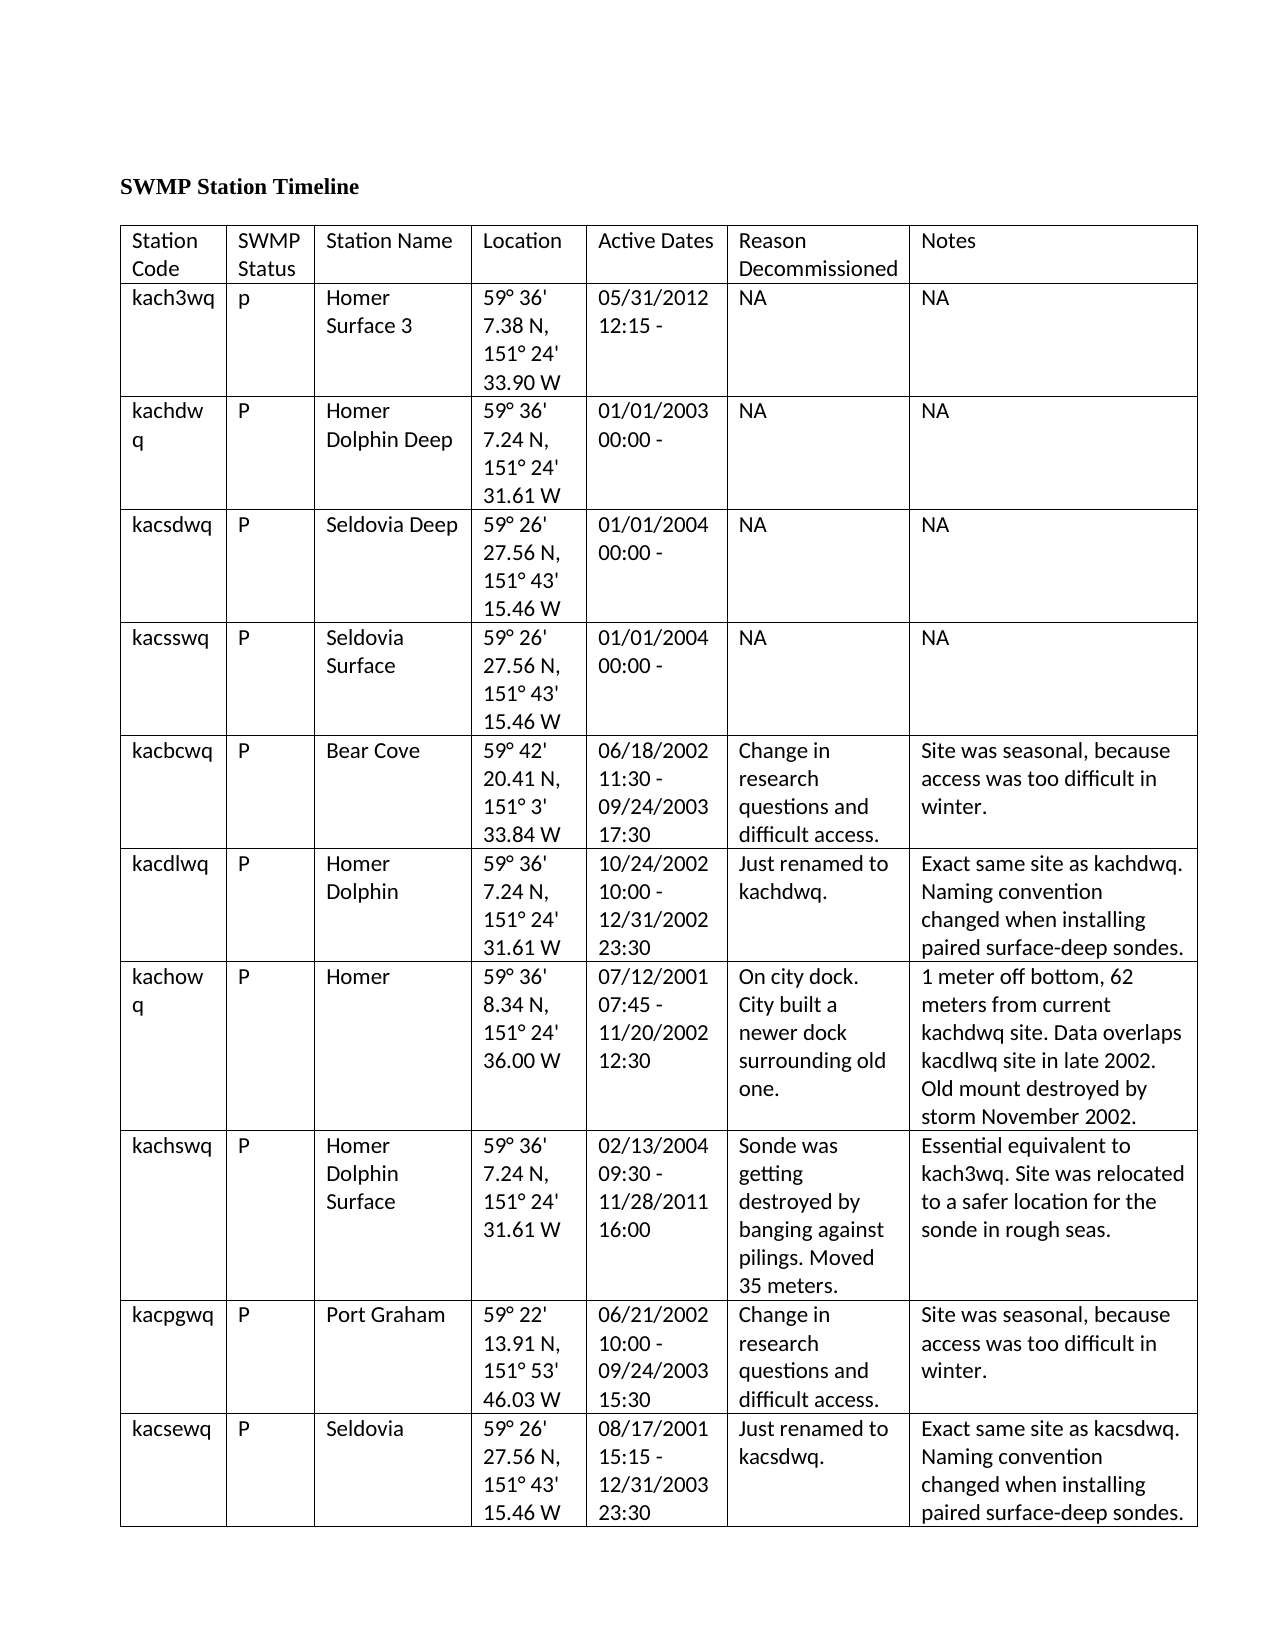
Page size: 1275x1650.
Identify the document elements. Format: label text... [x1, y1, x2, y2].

table_cell 02/13/2004 09:30 - 11/28/2011 16:00 [587, 1131, 727, 1299]
table_cell P [227, 849, 314, 961]
table_cell Exact same site as kacsdwq. Naming convention changed when installing paired surface-deep sondes. [910, 1414, 1197, 1526]
table_cell 06/18/2002 11:30 - 09/24/2003 17:30 [587, 736, 727, 848]
table_header Active Dates [587, 226, 727, 282]
table_cell 59° 26' 27.56 N, 151° 43' 15.46 W [472, 510, 586, 622]
table_cell 07/12/2001 07:45 - 11/20/2002 12:30 [587, 962, 727, 1130]
table_cell P [227, 1301, 314, 1413]
table_header SWMP Status [227, 226, 314, 282]
table_cell 59° 26' 27.56 N, 151° 43' 15.46 W [472, 1414, 586, 1526]
table_header Reason Decommissioned [728, 226, 909, 282]
table_cell 59° 36' 7.24 N, 151° 24' 31.61 W [472, 1131, 586, 1299]
table_cell 08/17/2001 15:15 - 12/31/2003 23:30 [587, 1414, 727, 1526]
table_cell kachdwq [121, 397, 226, 509]
table_cell p [227, 284, 314, 396]
table_header Station Code [121, 226, 226, 282]
table_cell NA [910, 510, 1197, 622]
table_cell kacsswq [121, 623, 226, 735]
table_cell NA [910, 623, 1197, 735]
table_cell Homer Surface 3 [315, 284, 471, 396]
table_cell On city dock. City built a newer dock surrounding old one. [728, 962, 909, 1130]
table_cell Change in research questions and difficult access. [728, 1301, 909, 1413]
table_cell Just renamed to kacsdwq. [728, 1414, 909, 1526]
table_cell kacsewq [121, 1414, 226, 1526]
table_cell Homer [315, 962, 471, 1130]
table_cell 59° 42' 20.41 N, 151° 3' 33.84 W [472, 736, 586, 848]
table_cell NA [728, 284, 909, 396]
table_cell 01/01/2003 00:00 - [587, 397, 727, 509]
table_cell P [227, 1131, 314, 1299]
table_cell NA [728, 397, 909, 509]
table_cell Homer Dolphin Surface [315, 1131, 471, 1299]
table_cell NA [728, 623, 909, 735]
table_cell Homer Dolphin Deep [315, 397, 471, 509]
table_cell 10/24/2002 10:00 - 12/31/2002 23:30 [587, 849, 727, 961]
table_cell P [227, 962, 314, 1130]
table_cell Port Graham [315, 1301, 471, 1413]
table_cell P [227, 736, 314, 848]
table_cell NA [728, 510, 909, 622]
table_header Station Name [315, 226, 471, 282]
table_cell Change in research questions and difficult access. [728, 736, 909, 848]
table_cell 05/31/2012 12:15 - [587, 284, 727, 396]
table_cell 59° 36' 8.34 N, 151° 24' 36.00 W [472, 962, 586, 1130]
table_cell Bear Cove [315, 736, 471, 848]
table_cell Seldovia Surface [315, 623, 471, 735]
table_cell 1 meter off bottom, 62 meters from current kachdwq site. Data overlaps kacdlwq site in late 2002. Old mount destroyed by storm November 2002. [910, 962, 1197, 1130]
table_cell 01/01/2004 00:00 - [587, 623, 727, 735]
table_cell Just renamed to kachdwq. [728, 849, 909, 961]
table_header Notes [910, 226, 1197, 282]
table_cell kacdlwq [121, 849, 226, 961]
table_cell kacsdwq [121, 510, 226, 622]
table_cell P [227, 1414, 314, 1526]
table_cell Seldovia Deep [315, 510, 471, 622]
table_cell 06/21/2002 10:00 - 09/24/2003 15:30 [587, 1301, 727, 1413]
text SWMP Station Timeline [120, 173, 1155, 199]
table_cell 59° 26' 27.56 N, 151° 43' 15.46 W [472, 623, 586, 735]
table_cell Site was seasonal, because access was too difficult in winter. [910, 736, 1197, 848]
table_cell P [227, 510, 314, 622]
table_cell kachowq [121, 962, 226, 1130]
table_cell P [227, 397, 314, 509]
table_cell kacbcwq [121, 736, 226, 848]
table_cell 01/01/2004 00:00 - [587, 510, 727, 622]
table_cell NA [910, 284, 1197, 396]
table_cell kachswq [121, 1131, 226, 1299]
table_cell kacpgwq [121, 1301, 226, 1413]
table_cell Seldovia [315, 1414, 471, 1526]
table_cell NA [910, 397, 1197, 509]
table_cell Essential equivalent to kach3wq. Site was relocated to a safer location for the sonde in rough seas. [910, 1131, 1197, 1299]
table_cell 59° 36' 7.38 N, 151° 24' 33.90 W [472, 284, 586, 396]
table_header Location [472, 226, 586, 282]
table_cell Sonde was getting destroyed by banging against pilings. Moved 35 meters. [728, 1131, 909, 1299]
table_cell P [227, 623, 314, 735]
table_cell Exact same site as kachdwq. Naming convention changed when installing paired surface-deep sondes. [910, 849, 1197, 961]
table_cell Homer Dolphin [315, 849, 471, 961]
table_cell Site was seasonal, because access was too difficult in winter. [910, 1301, 1197, 1413]
table_cell 59° 22' 13.91 N, 151° 53' 46.03 W [472, 1301, 586, 1413]
table_cell kach3wq [121, 284, 226, 396]
table_cell 59° 36' 7.24 N, 151° 24' 31.61 W [472, 849, 586, 961]
table_cell 59° 36' 7.24 N, 151° 24' 31.61 W [472, 397, 586, 509]
